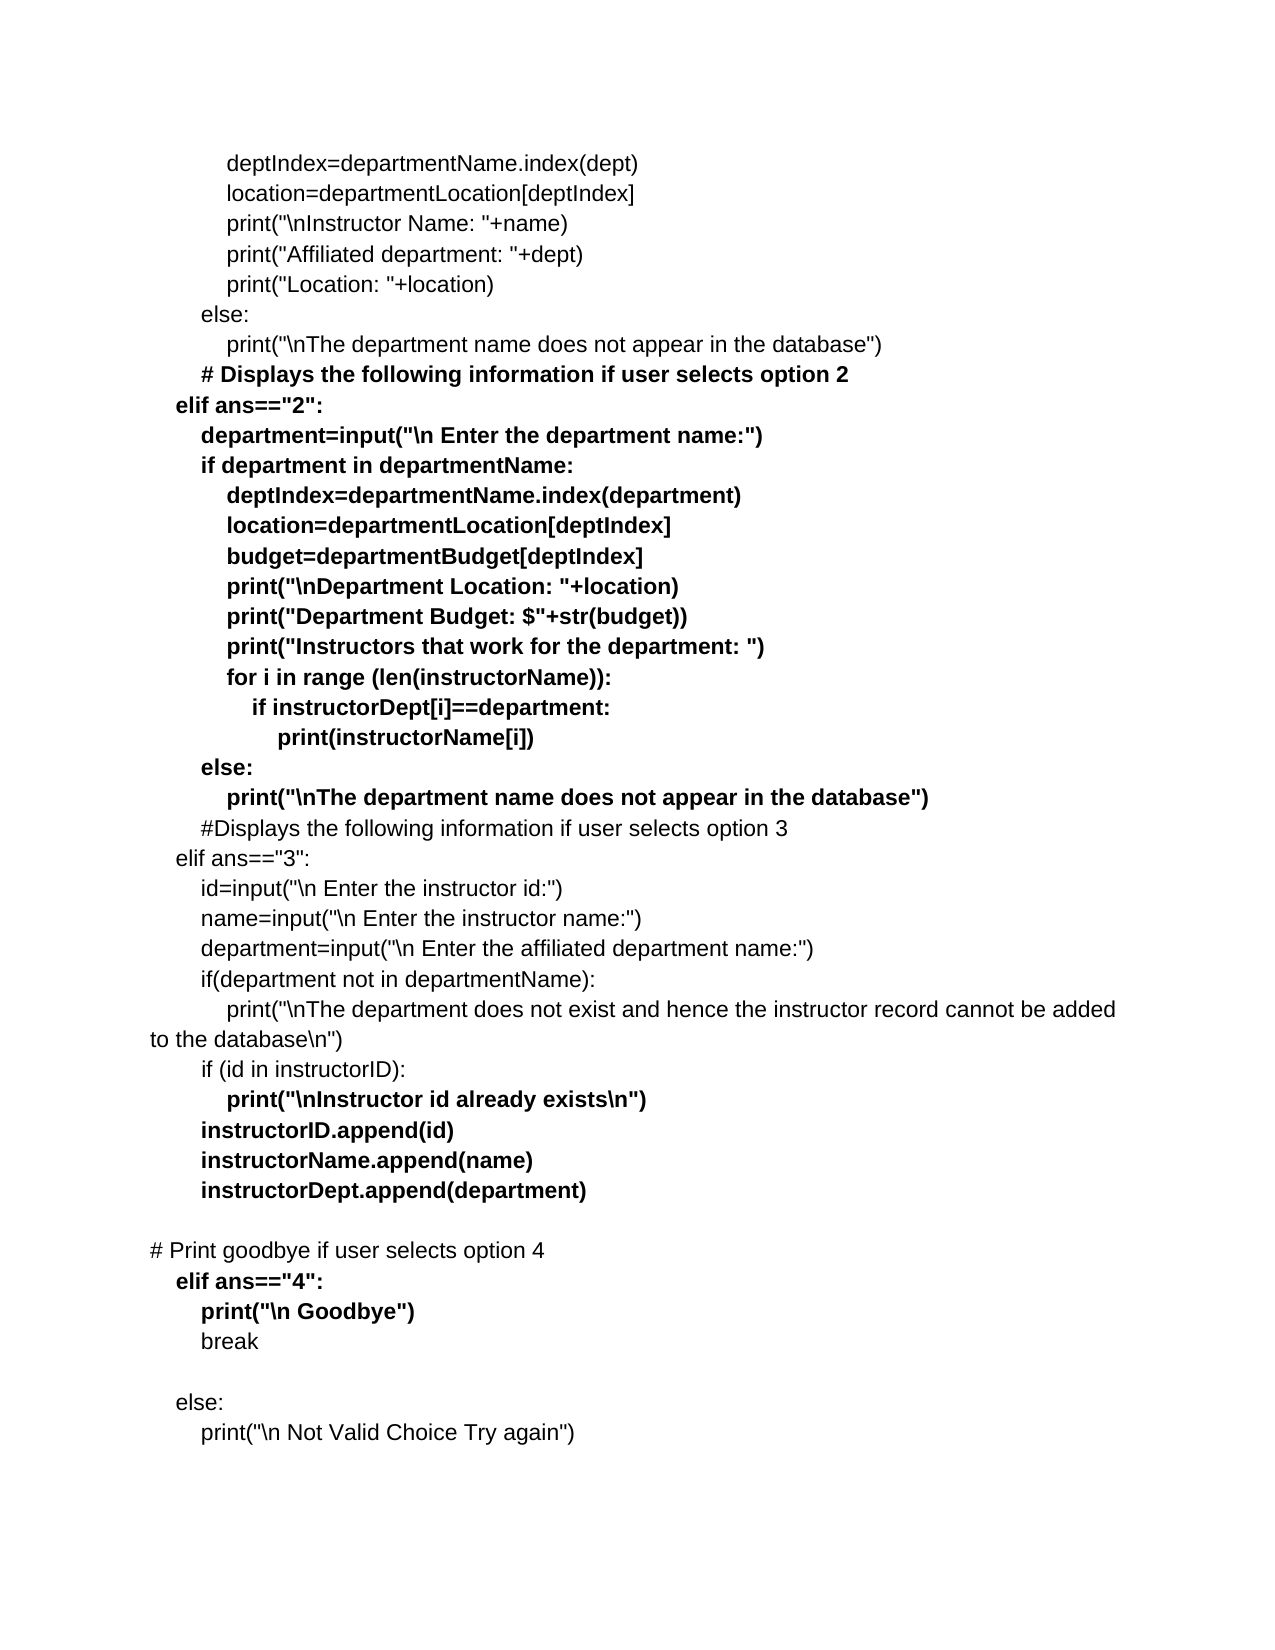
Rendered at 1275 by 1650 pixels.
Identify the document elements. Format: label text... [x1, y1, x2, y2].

text print(instructorName[i]) [150, 724, 1125, 750]
text else: [150, 754, 1125, 781]
text instructorID.append(id) [150, 1117, 1125, 1143]
text name=input("\n Enter the instructor name:") [150, 905, 1125, 932]
text if (id in instructorID): [150, 1056, 1125, 1083]
text break [150, 1328, 1125, 1354]
text else: [150, 1388, 1125, 1415]
text else: [150, 301, 1125, 327]
text print("\nInstructor Name: "+name) [150, 210, 1125, 237]
text for i in range (len(instructorName)): [150, 663, 1125, 690]
text if instructorDept[i]==department: [150, 694, 1125, 720]
text elif ans=="2": [150, 392, 1125, 418]
text print("\nInstructor id already exists\n") [150, 1086, 1125, 1113]
text print("\nDepartment Location: "+location) [150, 573, 1125, 599]
text budget=departmentBudget[deptIndex] [150, 543, 1125, 569]
text print("Affiliated department: "+dept) [150, 241, 1125, 267]
text # Displays the following information if user selects option 2 [150, 361, 1125, 388]
text print("\nThe department name does not appear in the database") [150, 331, 1125, 358]
text print("\n Goodbye") [150, 1298, 1125, 1324]
text print("Department Budget: $"+str(budget)) [150, 603, 1125, 629]
text print("Instructors that work for the department: ") [150, 633, 1125, 660]
text instructorName.append(name) [150, 1147, 1125, 1173]
text print("Location: "+location) [150, 271, 1125, 297]
text elif ans=="3": [150, 845, 1125, 871]
text print("\nThe department does not exist and hence the instructor record cannot be added to the database\n") [150, 996, 1125, 1052]
text instructorDept.append(department) [150, 1177, 1125, 1203]
text id=input("\n Enter the instructor id:") [150, 875, 1125, 901]
text department=input("\n Enter the affiliated department name:") [150, 935, 1125, 962]
text location=departmentLocation[deptIndex] [150, 512, 1125, 539]
text location=departmentLocation[deptIndex] [150, 180, 1125, 207]
text print("\nThe department name does not appear in the database") [150, 784, 1125, 811]
text deptIndex=departmentName.index(dept) [150, 150, 1125, 176]
text elif ans=="4": [150, 1268, 1125, 1294]
text print("\n Not Valid Choice Try again") [150, 1419, 1125, 1445]
text #Displays the following information if user selects option 3 [150, 814, 1125, 841]
text # Print goodbye if user selects option 4 [150, 1237, 1125, 1264]
text if department in departmentName: [150, 452, 1125, 478]
text if(department not in departmentName): [150, 966, 1125, 992]
text deptIndex=departmentName.index(department) [150, 482, 1125, 509]
text department=input("\n Enter the department name:") [150, 422, 1125, 448]
